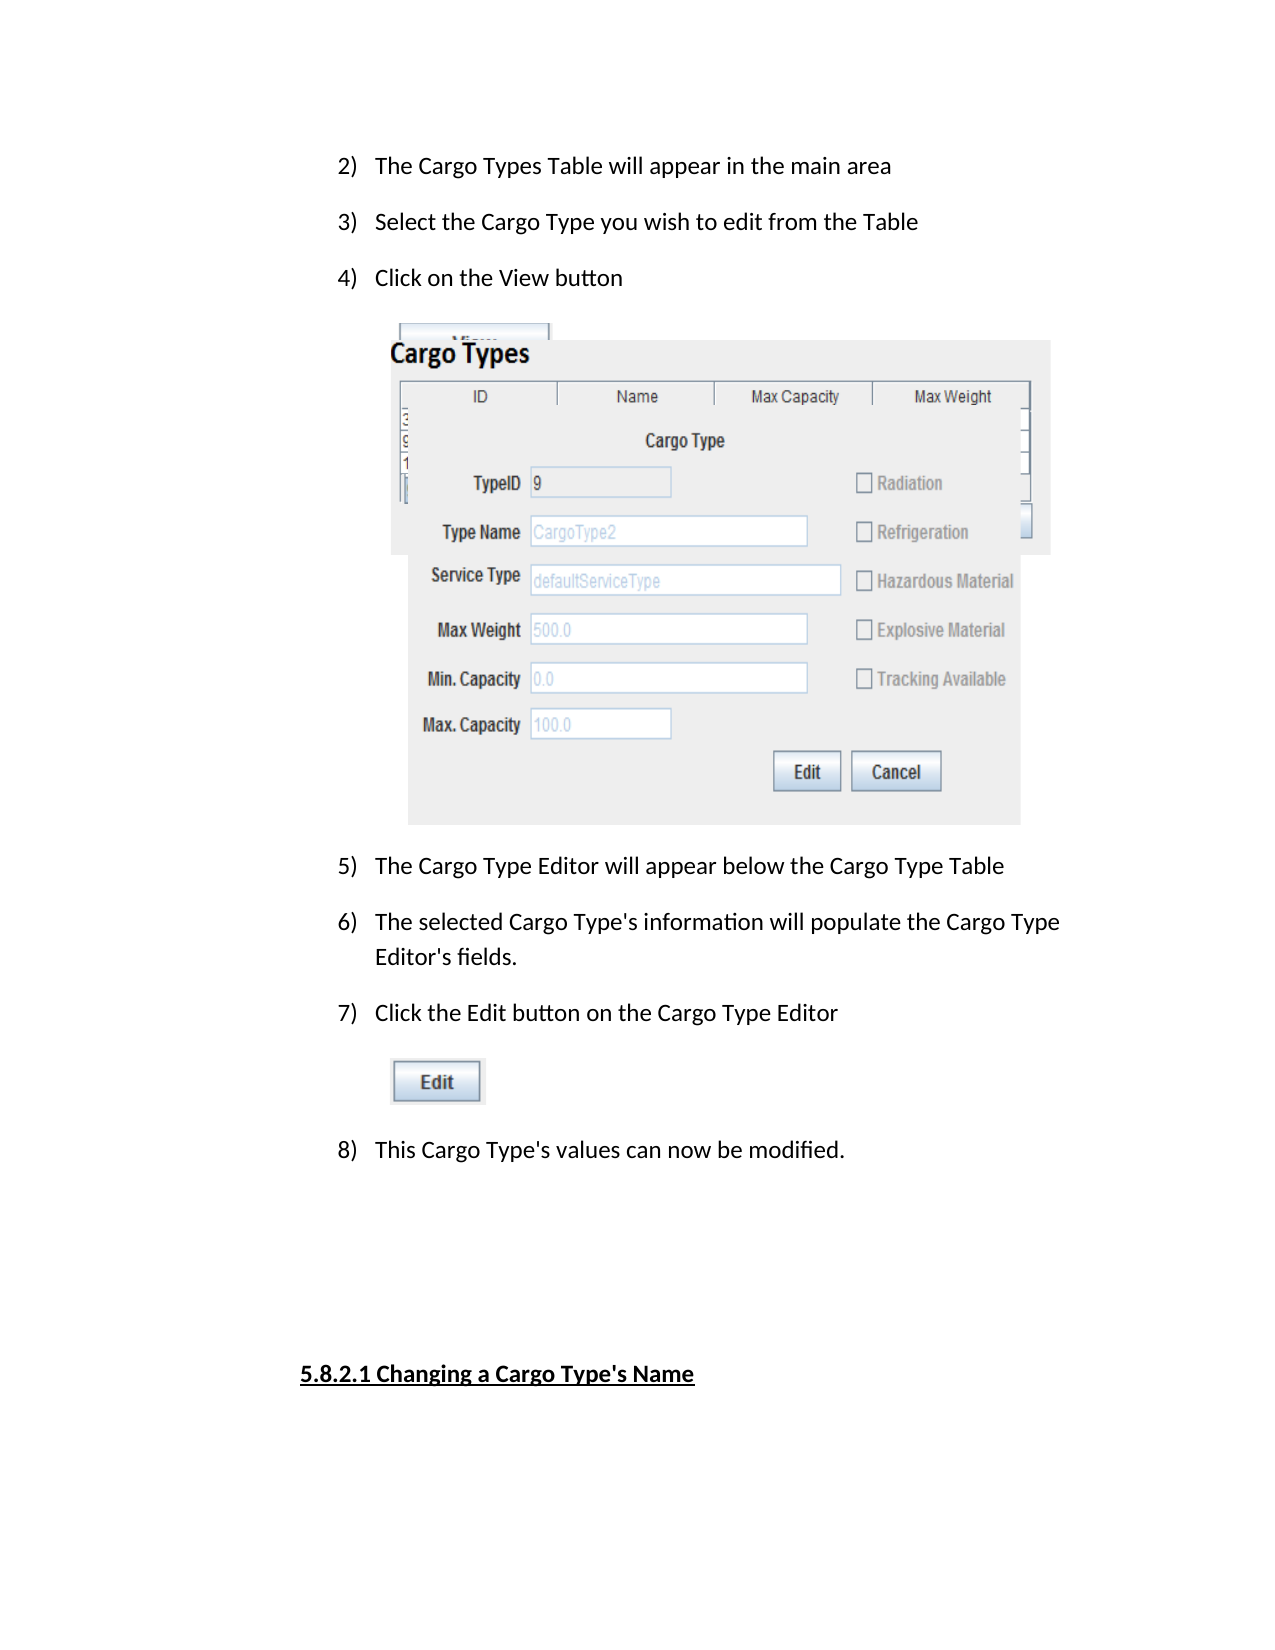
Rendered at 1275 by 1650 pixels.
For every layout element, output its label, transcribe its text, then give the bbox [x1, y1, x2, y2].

text 5.8.2.1 Changing a Cargo Type's Name [150, 1358, 1125, 1388]
list The Cargo Types Table will appear in the main area [337, 150, 1125, 181]
picture [389, 1058, 487, 1105]
list The selected Cargo Type's information will populate the Cargo Type Editor's fields. [337, 906, 1125, 971]
list Click the Edit button on the Cargo Type Editor [337, 997, 1125, 1027]
list Click on the View button [337, 262, 1125, 292]
picture [390, 323, 1051, 825]
list Select the Cargo Type you wish to edit from the Table [337, 206, 1125, 236]
list This Cargo Type's values can now be modified. [337, 1053, 1125, 1165]
